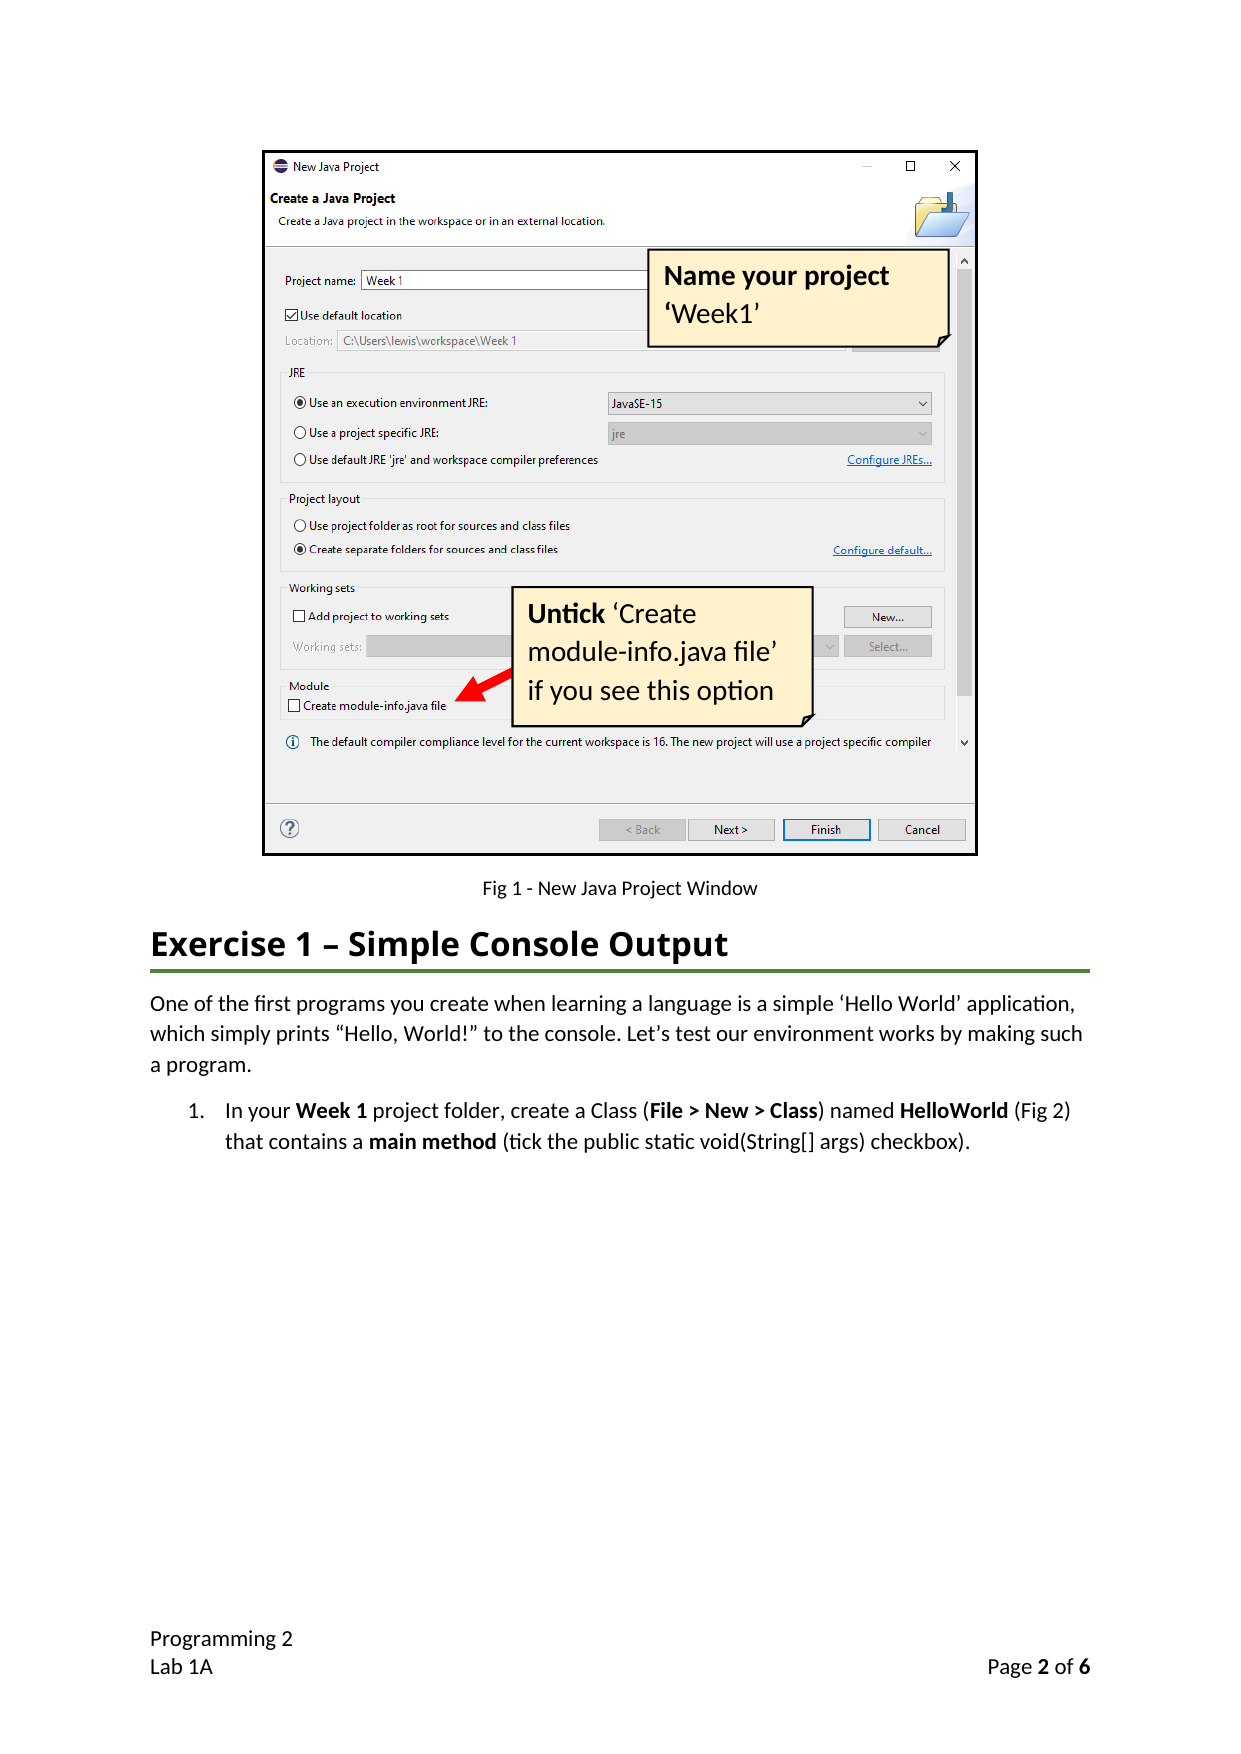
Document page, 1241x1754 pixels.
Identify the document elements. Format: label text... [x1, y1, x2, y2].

subtitle Exercise 1 – Simple Console Output [150, 921, 1090, 969]
text One of the first programs you create when learning a language is a simple ‘Hello World’ application, which simply prints “Hello, World!” to the console. Let’s test our environment works by making such a program. [150, 989, 1090, 1078]
picture [265, 153, 975, 853]
list In your Week 1 project folder, create a Class (File > New > Class) named HelloWorld (Fig 2) that contains a main method (tick the public static void(String[] args) checkbox). [187, 1097, 1090, 1155]
